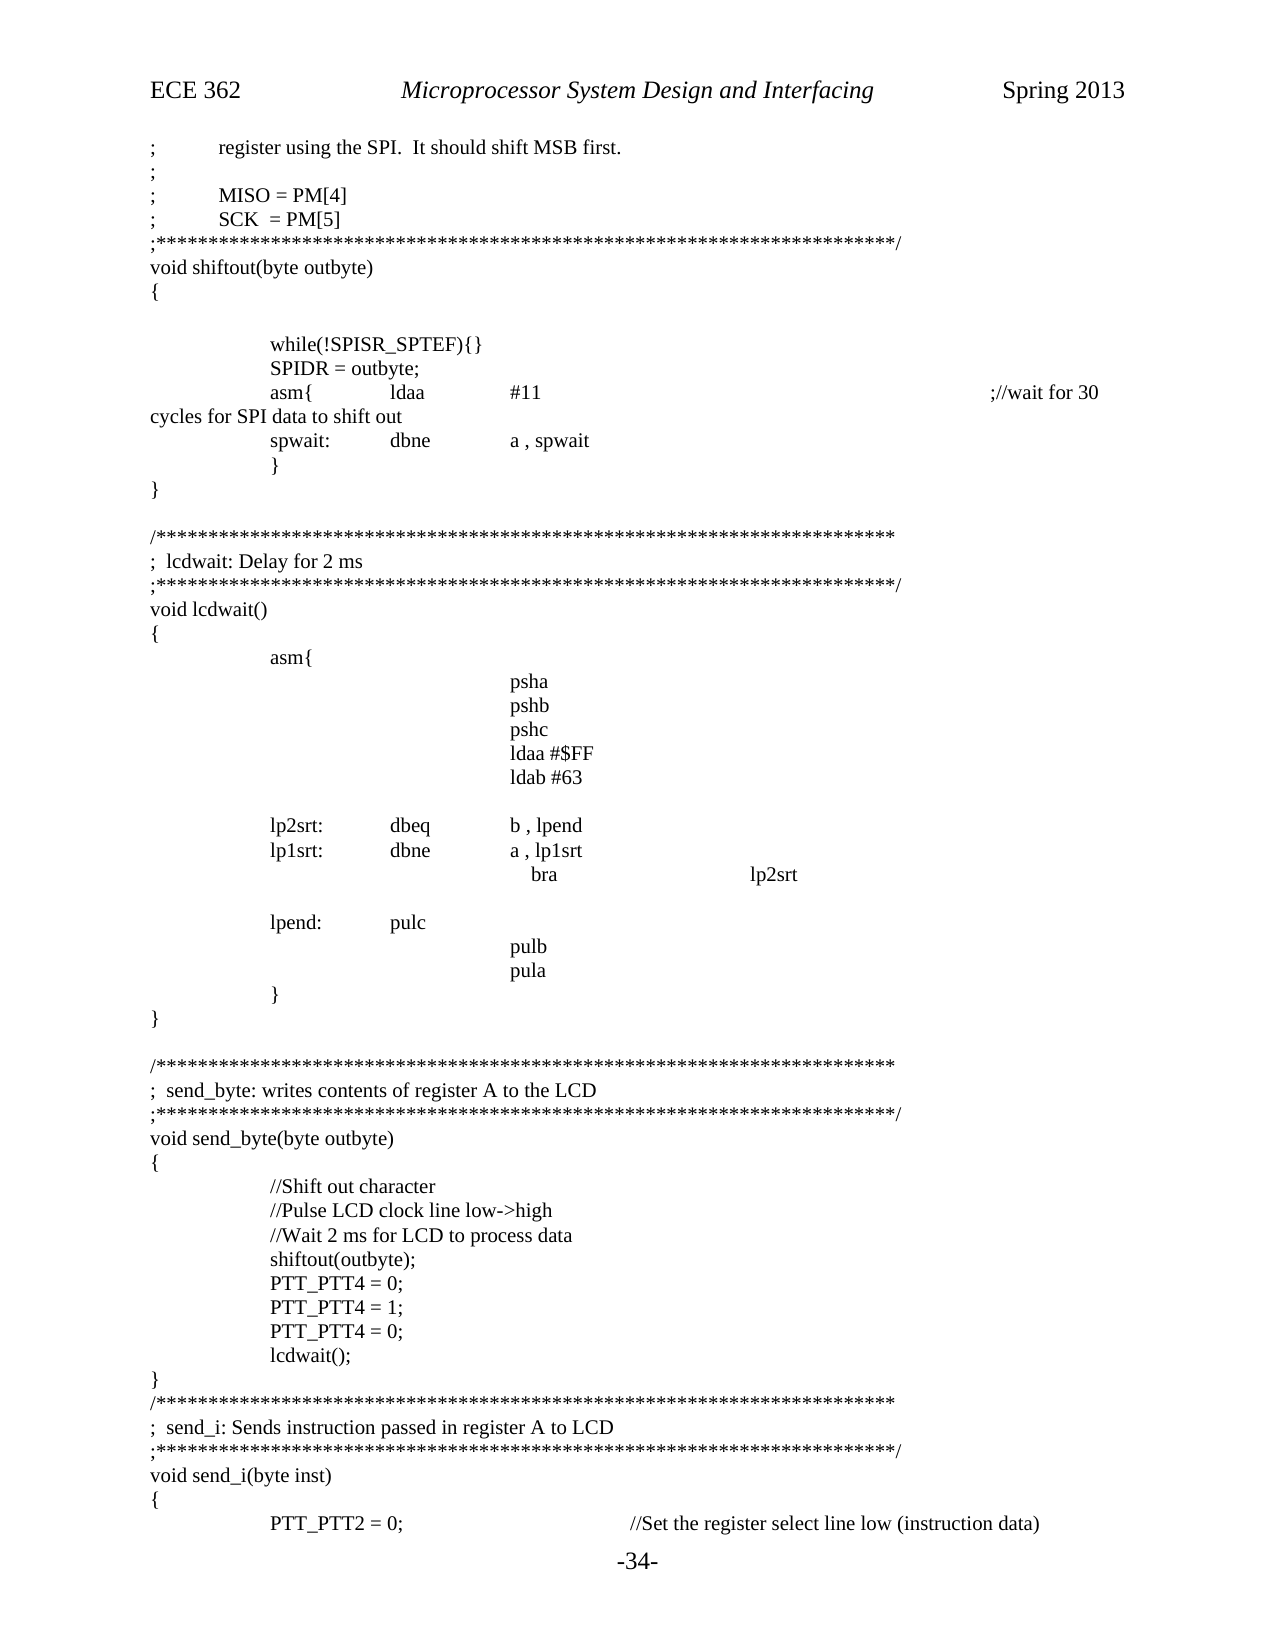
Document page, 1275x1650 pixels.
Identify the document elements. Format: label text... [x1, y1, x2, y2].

text lp2srt: dbeq b , lpend [150, 813, 1125, 837]
text pula [150, 958, 1125, 982]
text { [150, 279, 1125, 303]
text pshc [150, 717, 1125, 741]
text { [150, 1487, 1125, 1511]
text /*********************************************************************** [150, 525, 1125, 549]
text lp1srt: dbne a , lp1srt [150, 837, 1125, 862]
text ;***********************************************************************/ [150, 231, 1125, 255]
text PTT_PTT4 = 0; [150, 1271, 1125, 1295]
text void send_byte(byte outbyte) [150, 1126, 1125, 1150]
text } [150, 452, 1125, 477]
text void send_i(byte inst) [150, 1463, 1125, 1487]
text ; SCK = PM[5] [150, 207, 1125, 231]
text //Wait 2 ms for LCD to process data [150, 1222, 1125, 1247]
text /*********************************************************************** [150, 1391, 1125, 1415]
text ; lcdwait: Delay for 2 ms [150, 549, 1125, 573]
text ; [150, 159, 1125, 183]
text void shiftout(byte outbyte) [150, 255, 1125, 279]
text bra lp2srt [150, 862, 1125, 886]
text while(!SPISR_SPTEF){} [150, 332, 1125, 356]
text asm{ [150, 645, 1125, 669]
text pulb [150, 934, 1125, 958]
text } [150, 1367, 1125, 1391]
text ; send_i: Sends instruction passed in register A to LCD [150, 1415, 1125, 1439]
text lcdwait(); [150, 1343, 1125, 1367]
text } [150, 1006, 1125, 1030]
text ;***********************************************************************/ [150, 573, 1125, 597]
text ldaa #$FF [150, 741, 1125, 765]
text ; MISO = PM[4] [150, 183, 1125, 207]
text ;***********************************************************************/ [150, 1439, 1125, 1463]
text } [150, 477, 1125, 501]
text { [150, 621, 1125, 645]
text ; register using the SPI. It should shift MSB first. [150, 135, 1125, 159]
text SPIDR = outbyte; [150, 356, 1125, 380]
text lpend: pulc [150, 910, 1125, 934]
text } [150, 982, 1125, 1006]
text psha [150, 669, 1125, 693]
text ldab #63 [150, 765, 1125, 789]
text /*********************************************************************** [150, 1054, 1125, 1078]
text PTT_PTT4 = 1; [150, 1295, 1125, 1319]
text ; send_byte: writes contents of register A to the LCD [150, 1078, 1125, 1102]
text pshb [150, 693, 1125, 717]
text asm{ ldaa #11 ;//wait for 30 cycles for SPI data to shift out [150, 380, 1125, 428]
text //Shift out character [150, 1174, 1125, 1198]
text PTT_PTT2 = 0; //Set the register select line low (instruction data) [150, 1511, 1125, 1535]
text void lcdwait() [150, 597, 1125, 621]
text { [150, 1150, 1125, 1174]
text ;***********************************************************************/ [150, 1102, 1125, 1126]
text spwait: dbne a , spwait [150, 428, 1125, 452]
text shiftout(outbyte); [150, 1247, 1125, 1271]
text PTT_PTT4 = 0; [150, 1319, 1125, 1343]
text //Pulse LCD clock line low->high [150, 1198, 1125, 1222]
